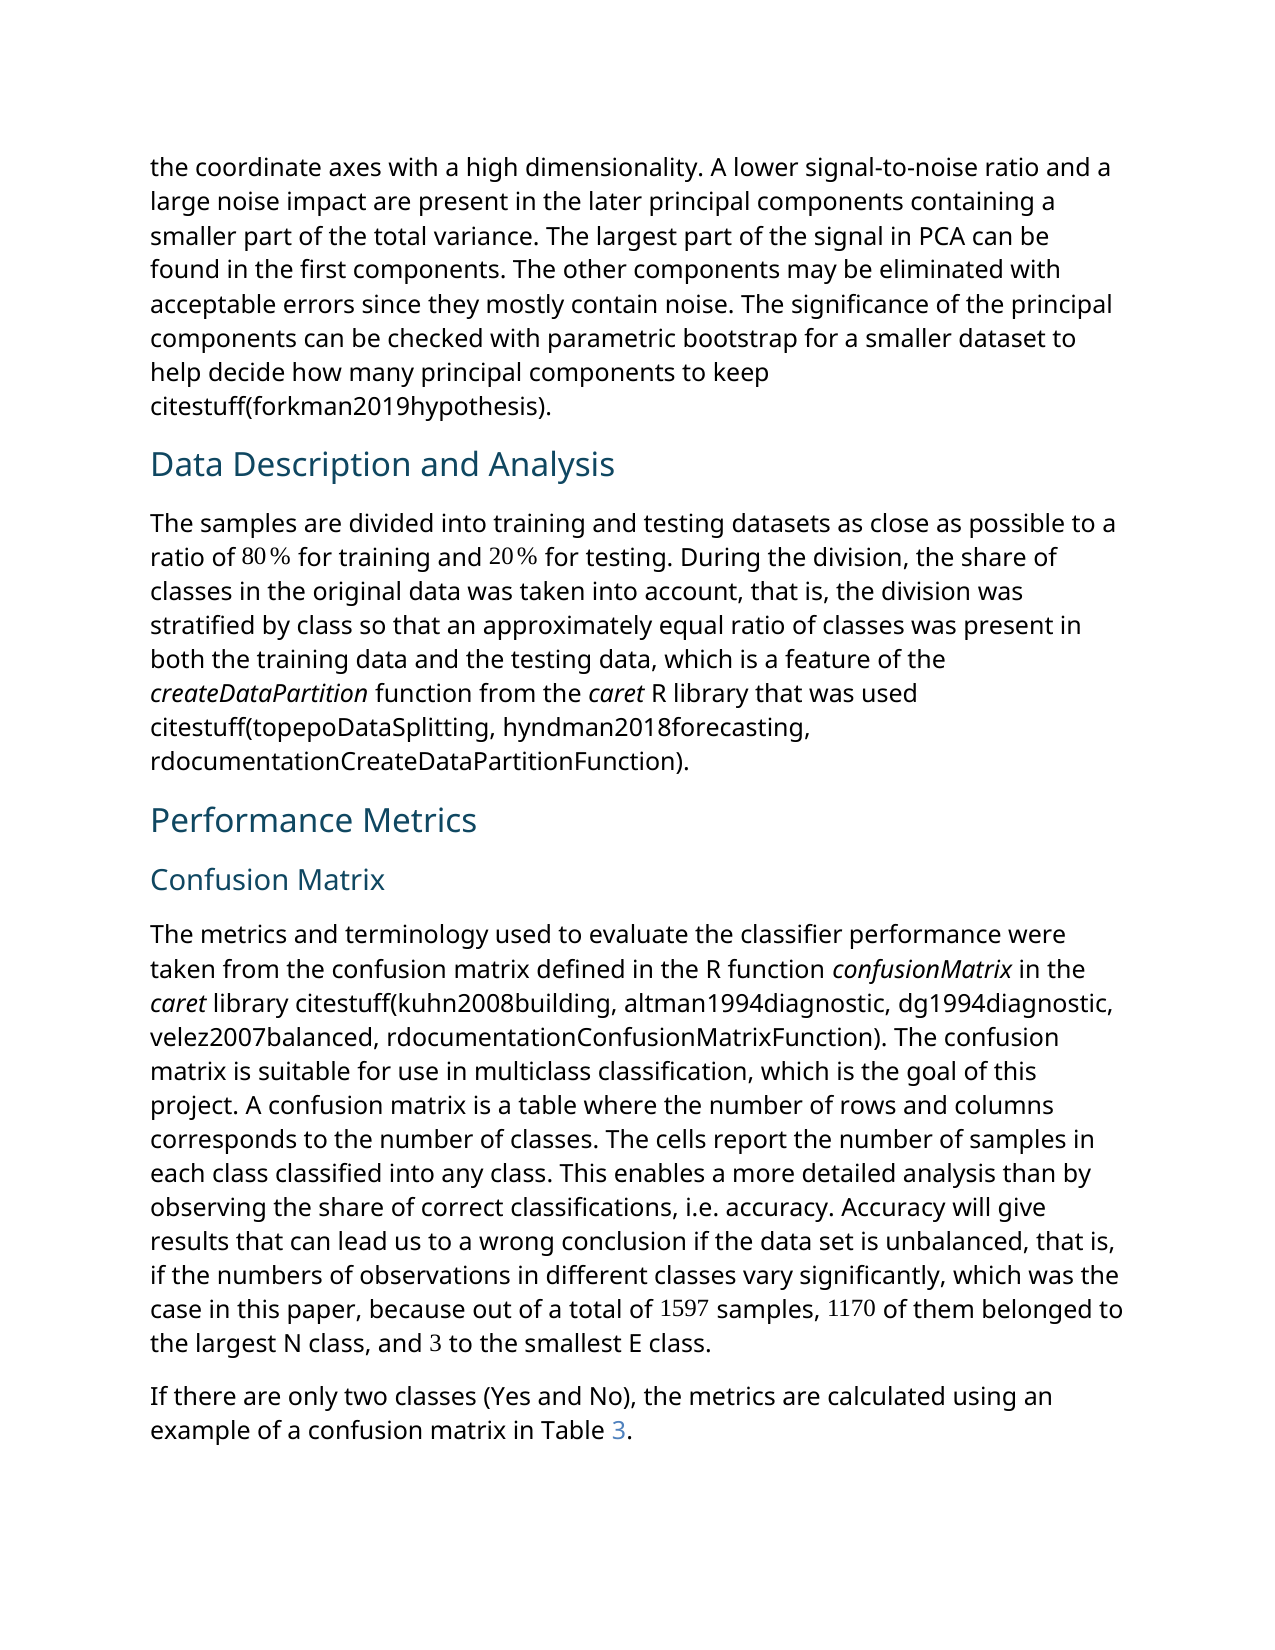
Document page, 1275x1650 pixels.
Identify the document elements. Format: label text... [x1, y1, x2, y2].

text The samples are divided into training and testing datasets as close as possible to a ratio of for training and for testing. During the division, the share of classes in the original data was taken into account, that is, the division was stratified by class so that an approximately equal ratio of classes was present in both the training data and the testing data, which is a feature of the createDataPartition function from the caret R library that was used citestuff(topepoDataSplitting, hyndman2018forecasting, rdocumentationCreateDataPartitionFunction). [150, 505, 1125, 778]
subtitle Performance Metrics [150, 797, 1125, 842]
subtitle Confusion Matrix [150, 859, 1125, 898]
text The metrics and terminology used to evaluate the classifier performance were taken from the confusion matrix defined in the R function confusionMatrix in the caret library citestuff(kuhn2008building, altman1994diagnostic, dg1994diagnostic, velez2007balanced, rdocumentationConfusionMatrixFunction). The confusion matrix is suitable for use in multiclass classification, which is the goal of this project. A confusion matrix is a table where the number of rows and columns corresponds to the number of classes. The cells report the number of samples in each class classified into any class. This enables a more detailed analysis than by observing the share of correct classifications, i.e. accuracy. Accuracy will give results that can lead us to a wrong conclusion if the data set is unbalanced, that is, if the numbers of observations in different classes vary significantly, which was the case in this paper, because out of a total of samples, of them belonged to the largest N class, and to the smallest E class. [150, 917, 1125, 1360]
subtitle Data Description and Analysis [150, 441, 1125, 487]
text If there are only two classes (Yes and No), the metrics are calculated using an example of a confusion matrix in Table 3. [150, 1379, 1125, 1447]
